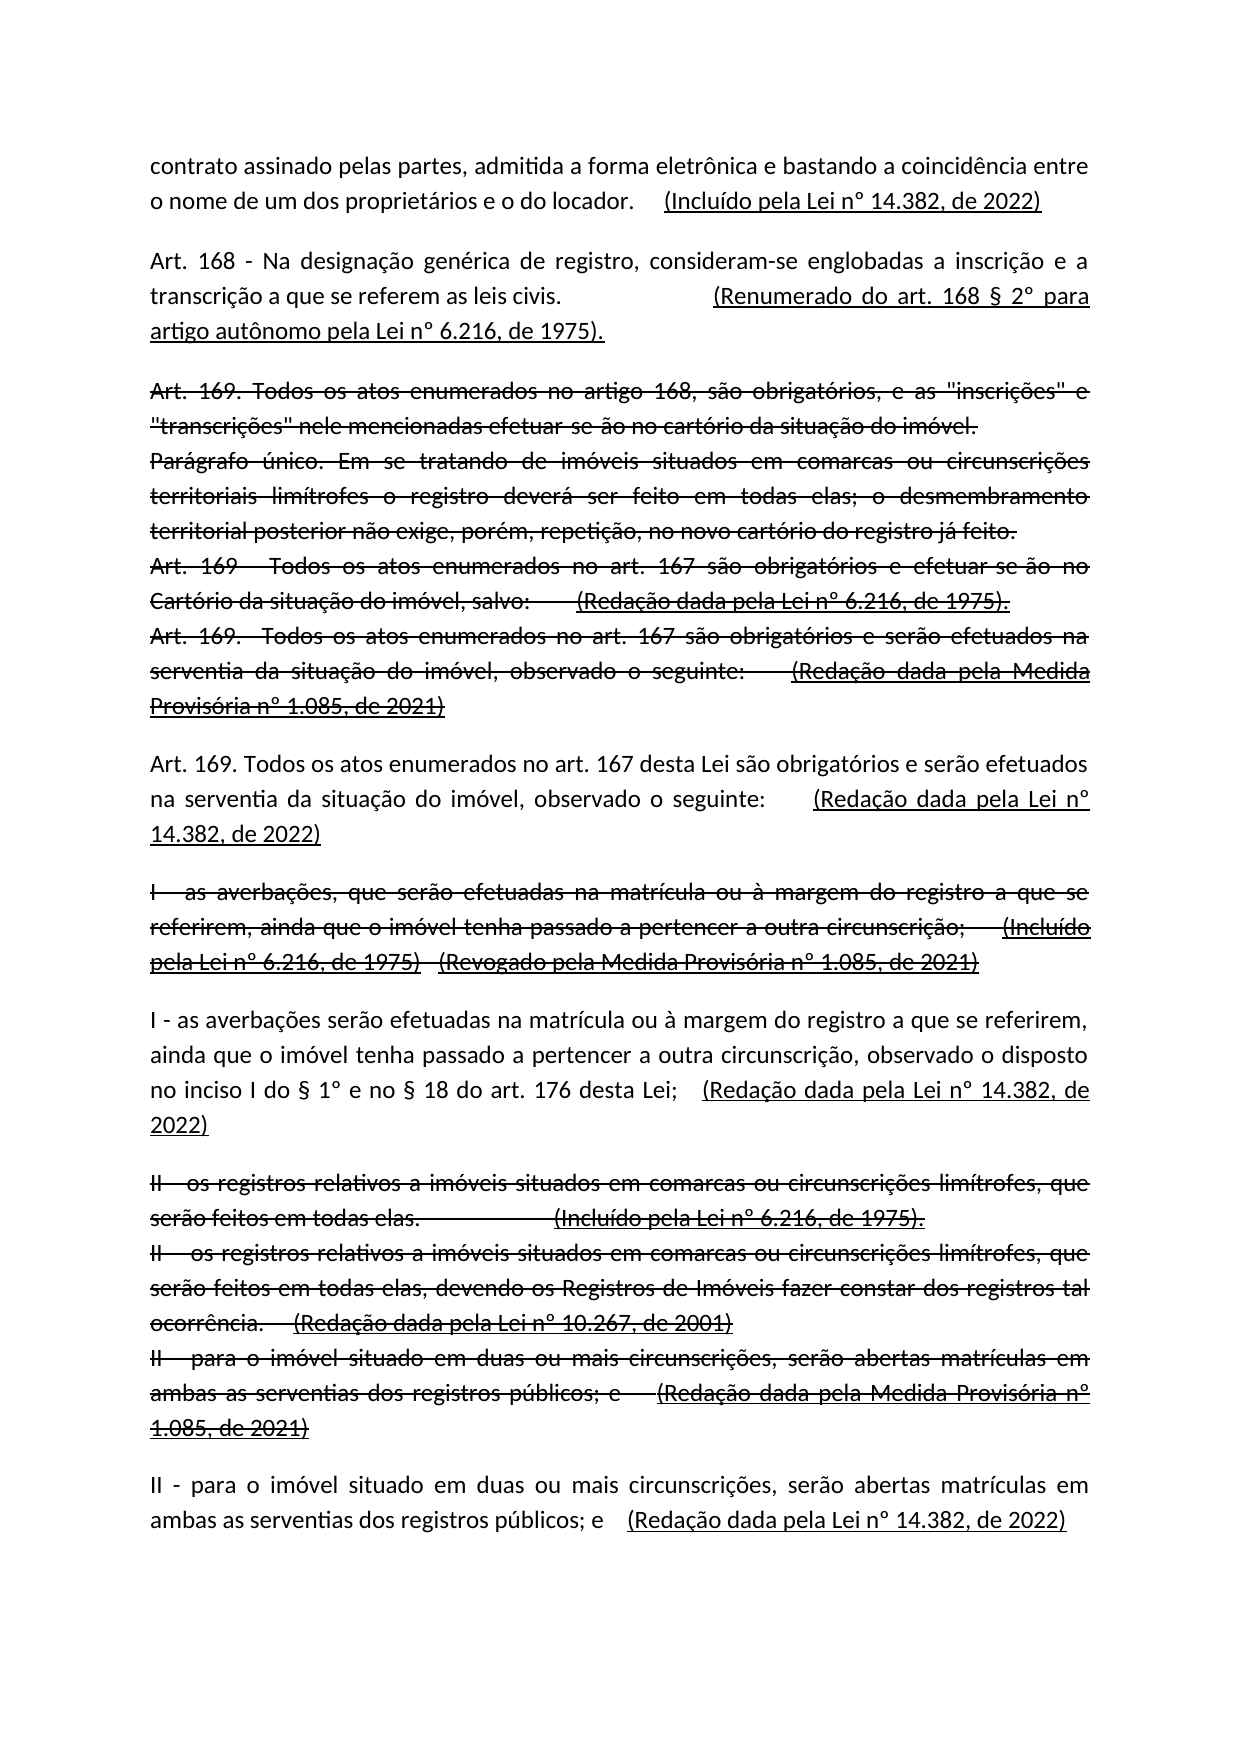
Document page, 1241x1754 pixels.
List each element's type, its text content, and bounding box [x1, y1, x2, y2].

text Art. 169. Todos os atos enumerados no art. 167 são obrigatórios e serão efetuados na serventia da situação do imóvel, observado o seguinte: (Redação dada pela Medida Provisória nº 1.085, de 2021) [150, 620, 1090, 671]
text Art. 169. Todos os atos enumerados no art. 167 são obrigatórios e serão efetuados na serventia da situação do imóvel, observado o seguinte: (Redação dada pela Medida Provisória nº 1.085, de 2021) [150, 673, 1090, 721]
text II – os registros relativos a imóveis situados em comarcas ou circunscrições limítrofes, que serão feitos em todas elas, devendo os Registros de Imóveis fazer constar dos registros tal ocorrência. (Redação dada pela Lei nº 10.267, de 2001) [150, 1290, 1090, 1337]
text II – os registros relativos a imóveis situados em comarcas ou circunscrições limítrofes, que serão feitos em todas elas, devendo os Registros de Imóveis fazer constar dos registros tal ocorrência. (Redação dada pela Lei nº 10.267, de 2001) [150, 1237, 1090, 1253]
text II - os registros relativos a imóveis situados em comarcas ou circunscrições limítrofes, que serão feitos em todas elas. (Incluído pela Lei nº 6.216, de 1975). [150, 1185, 1090, 1232]
text I - as averbações serão efetuadas na matrícula ou à margem do registro a que se referirem, ainda que o imóvel tenha passado a pertencer a outra circunscrição, observado o disposto no inciso I do § 1º e no § 18 do art. 176 desta Lei; (Redação dada pela Lei nº 14.382, de 2022) [150, 1004, 1090, 1139]
text Art. 169. Todos os atos enumerados no art. 167 desta Lei são obrigatórios e serão efetuados na serventia da situação do imóvel, observado o seguinte: (Redação dada pela Lei nº 14.382, de 2022) [150, 748, 1090, 848]
text II - para o imóvel situado em duas ou mais circunscrições, serão abertas matrículas em ambas as serventias dos registros públicos; e (Redação dada pela Medida Provisória nº 1.085, de 2021) [150, 1342, 1090, 1358]
text Parágrafo único. Em se tratando de imóveis situados em comarcas ou circunscrições territoriais limítrofes o registro deverá ser feito em todas elas; o desmembramento territorial posterior não exige, porém, repetição, no novo cartório do registro já feito. [150, 498, 1090, 546]
text Art. 169 - Todos os atos enumerados no art. 167 são obrigatórios e efetuar-se-ão no Cartório da situação do imóvel, salvo: (Redação dada pela Lei nº 6.216, de 1975). [150, 550, 1090, 566]
text Art. 169. Todos os atos enumerados no artigo 168, são obrigatórios, e as "inscrições" e "transcrições" nele mencionadas efetuar-se-ão no cartório da situação do imóvel. [150, 393, 1090, 441]
text Parágrafo único. Em se tratando de imóveis situados em comarcas ou circunscrições territoriais limítrofes o registro deverá ser feito em todas elas; o desmembramento territorial posterior não exige, porém, repetição, no novo cartório do registro já feito. [150, 463, 1090, 496]
text II - para o imóvel situado em duas ou mais circunscrições, serão abertas matrículas em ambas as serventias dos registros públicos; e (Redação dada pela Lei nº 14.382, de 2022) [150, 1469, 1090, 1535]
text II - para o imóvel situado em duas ou mais circunscrições, serão abertas matrículas em ambas as serventias dos registros públicos; e (Redação dada pela Medida Provisória nº 1.085, de 2021) [150, 1360, 1090, 1393]
text I - as averbações, que serão efetuadas na matrícula ou à margem do registro a que se referirem, ainda que o imóvel tenha passado a pertencer a outra circunscrição; (Incluído pela Lei nº 6.216, de 1975) (Revogado pela Medida Provisória nº 1.085, de 2021) [150, 929, 1090, 976]
text II - para o imóvel situado em duas ou mais circunscrições, serão abertas matrículas em ambas as serventias dos registros públicos; e (Redação dada pela Medida Provisória nº 1.085, de 2021) [150, 1394, 1090, 1442]
text II – os registros relativos a imóveis situados em comarcas ou circunscrições limítrofes, que serão feitos em todas elas, devendo os Registros de Imóveis fazer constar dos registros tal ocorrência. (Redação dada pela Lei nº 10.267, de 2001) [150, 1255, 1090, 1288]
text I - as averbações, que serão efetuadas na matrícula ou à margem do registro a que se referirem, ainda que o imóvel tenha passado a pertencer a outra circunscrição; (Incluído pela Lei nº 6.216, de 1975) (Revogado pela Medida Provisória nº 1.085, de 2021) [150, 876, 1090, 927]
text Art. 169 - Todos os atos enumerados no art. 167 são obrigatórios e efetuar-se-ão no Cartório da situação do imóvel, salvo: (Redação dada pela Lei nº 6.216, de 1975). [150, 568, 1090, 616]
text II - os registros relativos a imóveis situados em comarcas ou circunscrições limítrofes, que serão feitos em todas elas. (Incluído pela Lei nº 6.216, de 1975). [150, 1167, 1090, 1183]
text Art. 169. Todos os atos enumerados no artigo 168, são obrigatórios, e as "inscrições" e "transcrições" nele mencionadas efetuar-se-ão no cartório da situação do imóvel. [150, 375, 1090, 391]
text Art. 168 - Na designação genérica de registro, consideram-se englobadas a inscrição e a transcrição a que se referem as leis civis. (Renumerado do art. 168 § 2º para artigo autônomo pela Lei nº 6.216, de 1975). [150, 245, 1090, 346]
